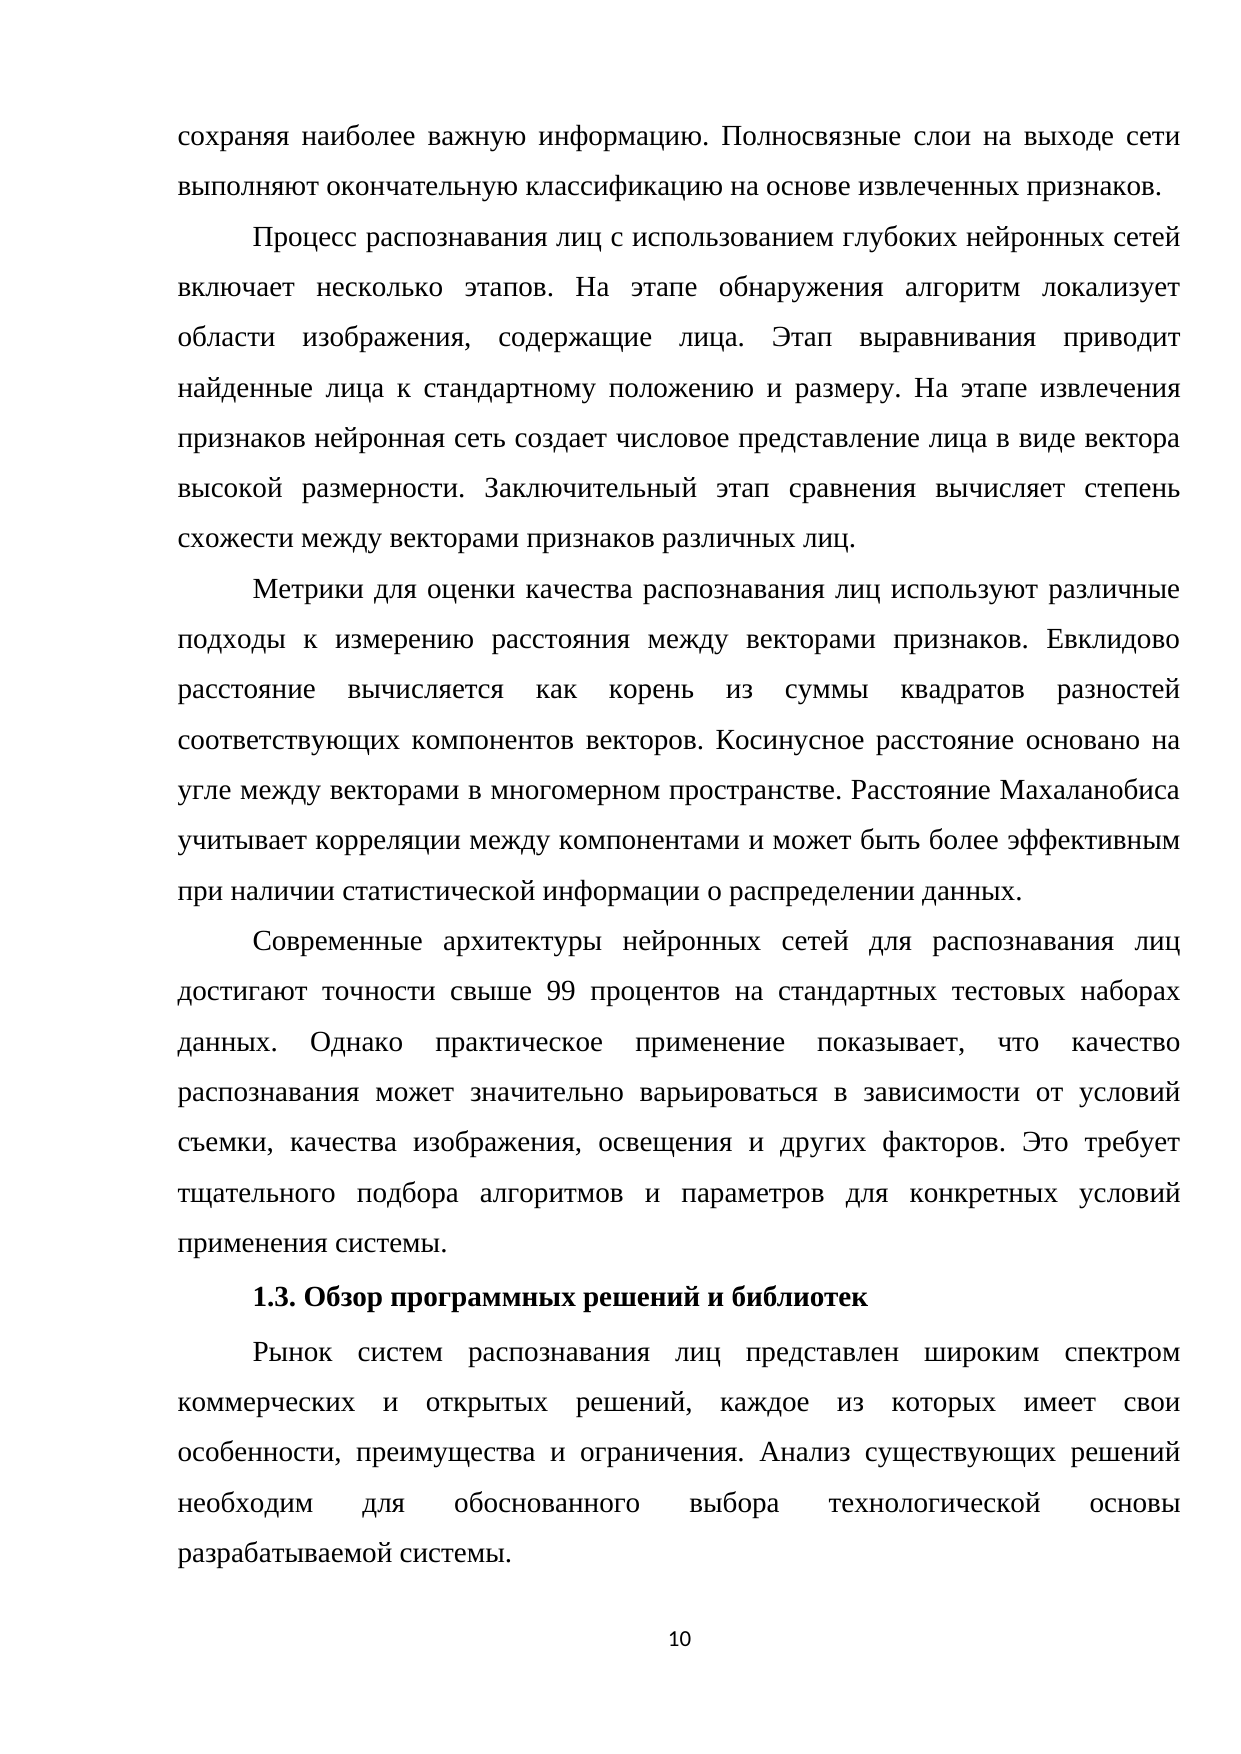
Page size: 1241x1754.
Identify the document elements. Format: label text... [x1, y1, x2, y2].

text Процесс распознавания лиц с использованием глубоких нейронных сетей включает несколько этапов. На этапе обнаружения алгоритм локализует области изображения, содержащие лица. Этап выравнивания приводит найденные лица к стандартному положению и размеру. На этапе извлечения признаков нейронная сеть создает числовое представление лица в виде вектора высокой размерности. Заключительный этап сравнения вычисляет степень схожести между векторами признаков различных лиц. [177, 219, 1181, 554]
text Современные архитектуры нейронных сетей для распознавания лиц достигают точности свыше 99 процентов на стандартных тестовых наборах данных. Однако практическое применение показывает, что качество распознавания может значительно варьироваться в зависимости от условий съемки, качества изображения, освещения и других факторов. Это требует тщательного подбора алгоритмов и параметров для конкретных условий применения системы. [177, 923, 1181, 1258]
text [177, 118, 1181, 202]
text Метрики для оценки качества распознавания лиц используют различные подходы к измерению расстояния между векторами признаков. Евклидово расстояние вычисляется как корень из суммы квадратов разностей соответствующих компонентов векторов. Косинусное расстояние основано на угле между векторами в многомерном пространстве. Расстояние Махаланобиса учитывает корреляции между компонентами и может быть более эффективным при наличии статистической информации о распределении данных. [177, 571, 1181, 906]
text Рынок систем распознавания лиц представлен широким спектром коммерческих и открытых решений, каждое из которых имеет свои особенности, преимущества и ограничения. Анализ существующих решений необходим для обоснованного выбора технологической основы разрабатываемой системы. [177, 1334, 1181, 1569]
subtitle 1.3. Обзор программных решений и библиотек [177, 1279, 1181, 1313]
